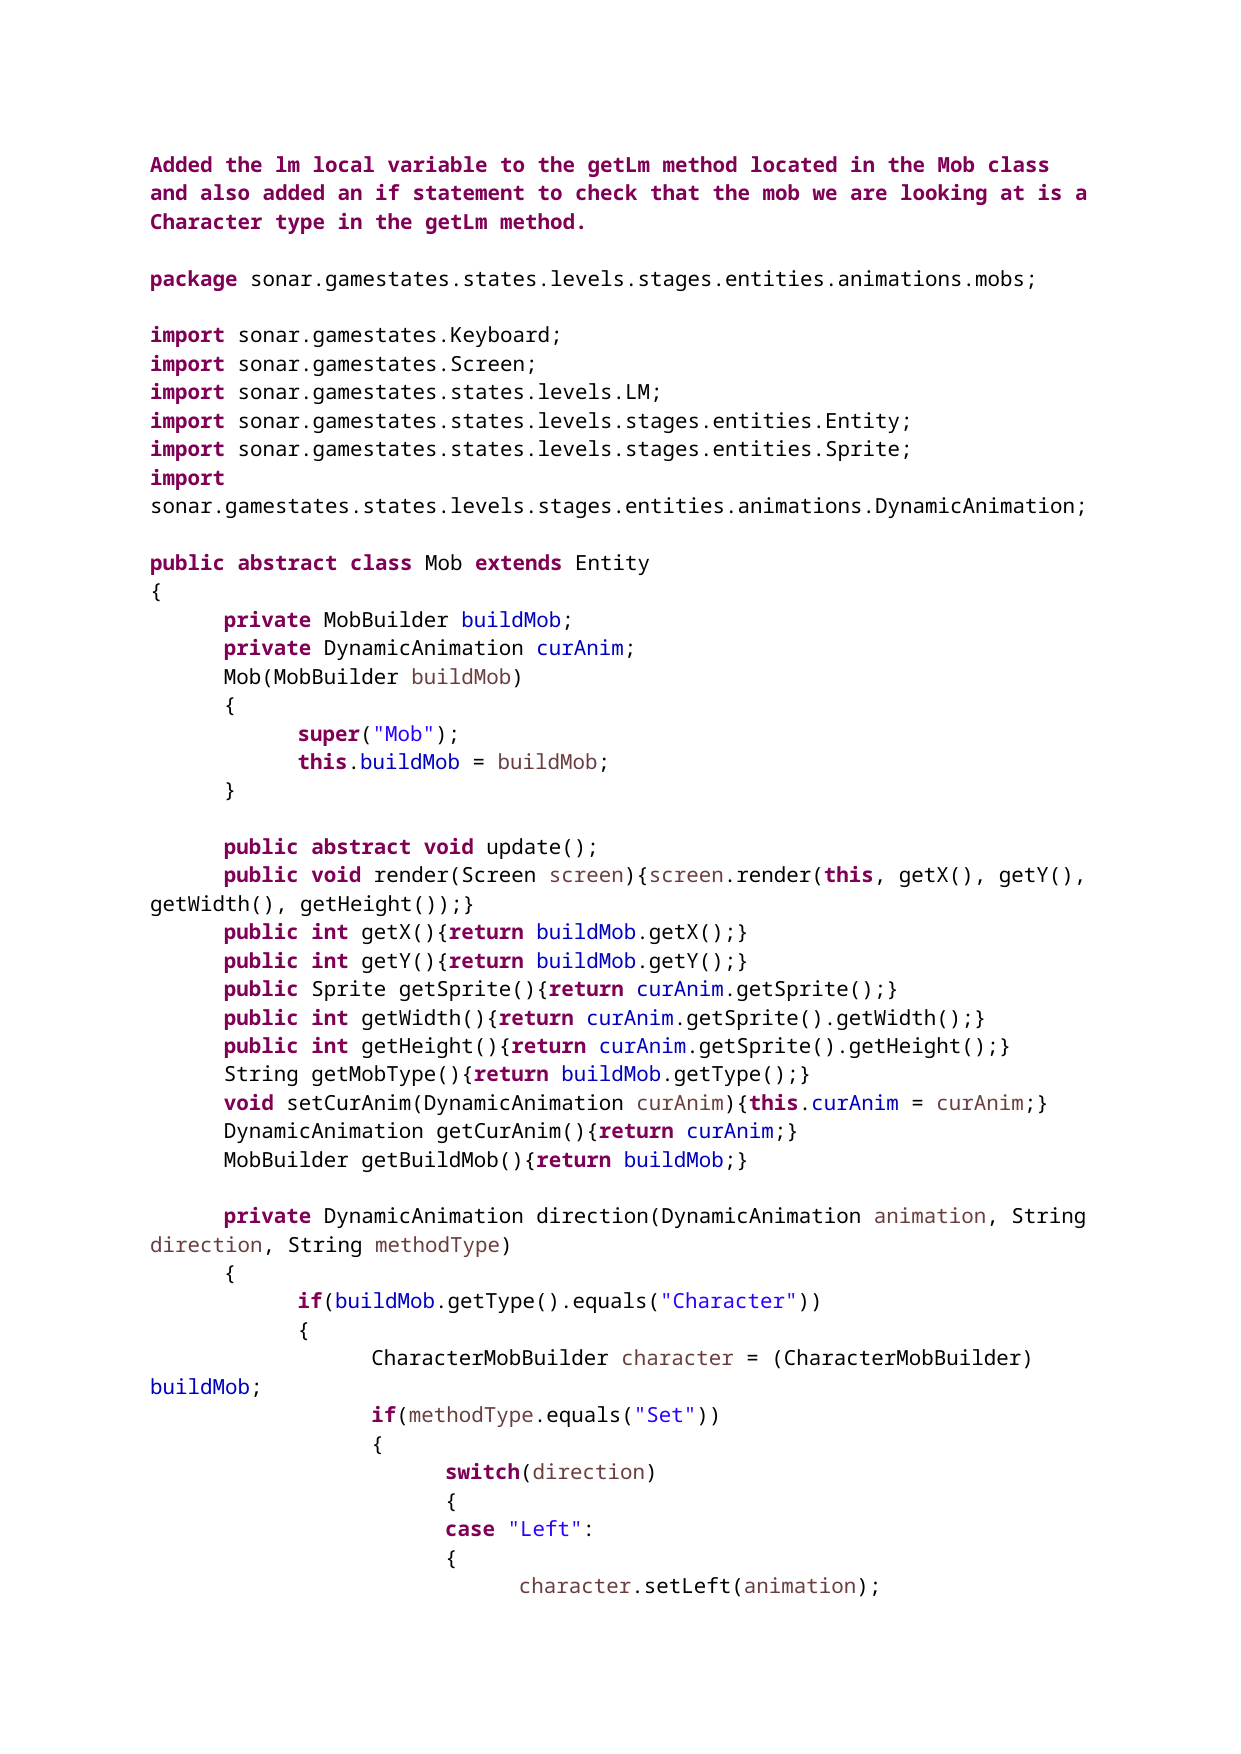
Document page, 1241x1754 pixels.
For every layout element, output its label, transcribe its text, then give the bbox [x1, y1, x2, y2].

text public Sprite getSprite(){return curAnim.getSprite();} [150, 974, 1090, 1003]
text { [150, 690, 1090, 719]
text MobBuilder getBuildMob(){return buildMob;} [150, 1145, 1090, 1173]
text case "Left": [150, 1514, 1090, 1543]
text CharacterMobBuilder character = (CharacterMobBuilder) buildMob; [150, 1343, 1090, 1400]
text private DynamicAnimation curAnim; [150, 633, 1090, 662]
text public abstract class Mob extends Entity [150, 548, 1090, 577]
text { [150, 1543, 1090, 1571]
text import sonar.gamestates.states.levels.stages.entities.Entity; [150, 406, 1090, 434]
text Mob(MobBuilder buildMob) [150, 662, 1090, 690]
text } [150, 776, 1090, 804]
text void setCurAnim(DynamicAnimation curAnim){this.curAnim = curAnim;} [150, 1088, 1090, 1116]
text public int getX(){return buildMob.getX();} [150, 917, 1090, 946]
text switch(direction) [150, 1457, 1090, 1486]
text import sonar.gamestates.states.levels.LM; [150, 377, 1090, 406]
text private DynamicAnimation direction(DynamicAnimation animation, String direction, String methodType) [150, 1201, 1090, 1258]
text super("Mob"); [150, 719, 1090, 747]
text private MobBuilder buildMob; [150, 605, 1090, 633]
text { [150, 577, 1090, 605]
text public int getY(){return buildMob.getY();} [150, 946, 1090, 974]
text package sonar.gamestates.states.levels.stages.entities.animations.mobs; [150, 264, 1090, 292]
text String getMobType(){return buildMob.getType();} [150, 1059, 1090, 1088]
text { [150, 1486, 1090, 1514]
text if(buildMob.getType().equals("Character")) [150, 1287, 1090, 1315]
text import sonar.gamestates.Screen; [150, 349, 1090, 377]
text this.buildMob = buildMob; [150, 747, 1090, 776]
text public void render(Screen screen){screen.render(this, getX(), getY(), getWidth(), getHeight());} [150, 861, 1090, 917]
text public abstract void update(); [150, 832, 1090, 861]
text DynamicAnimation getCurAnim(){return curAnim;} [150, 1116, 1090, 1145]
text { [150, 1258, 1090, 1287]
text import sonar.gamestates.states.levels.stages.entities.animations.DynamicAnimation; [150, 463, 1090, 520]
text { [150, 1315, 1090, 1343]
text character.setLeft(animation); [150, 1571, 1090, 1599]
text import sonar.gamestates.Keyboard; [150, 321, 1090, 349]
text public int getHeight(){return curAnim.getSprite().getHeight();} [150, 1031, 1090, 1059]
text Added the lm local variable to the getLm method located in the Mob class and also added an if statement to check that the mob we are looking at is a Character type in the getLm method. [150, 150, 1090, 235]
text { [150, 1429, 1090, 1457]
text public int getWidth(){return curAnim.getSprite().getWidth();} [150, 1003, 1090, 1031]
text if(methodType.equals("Set")) [150, 1400, 1090, 1429]
text import sonar.gamestates.states.levels.stages.entities.Sprite; [150, 434, 1090, 463]
